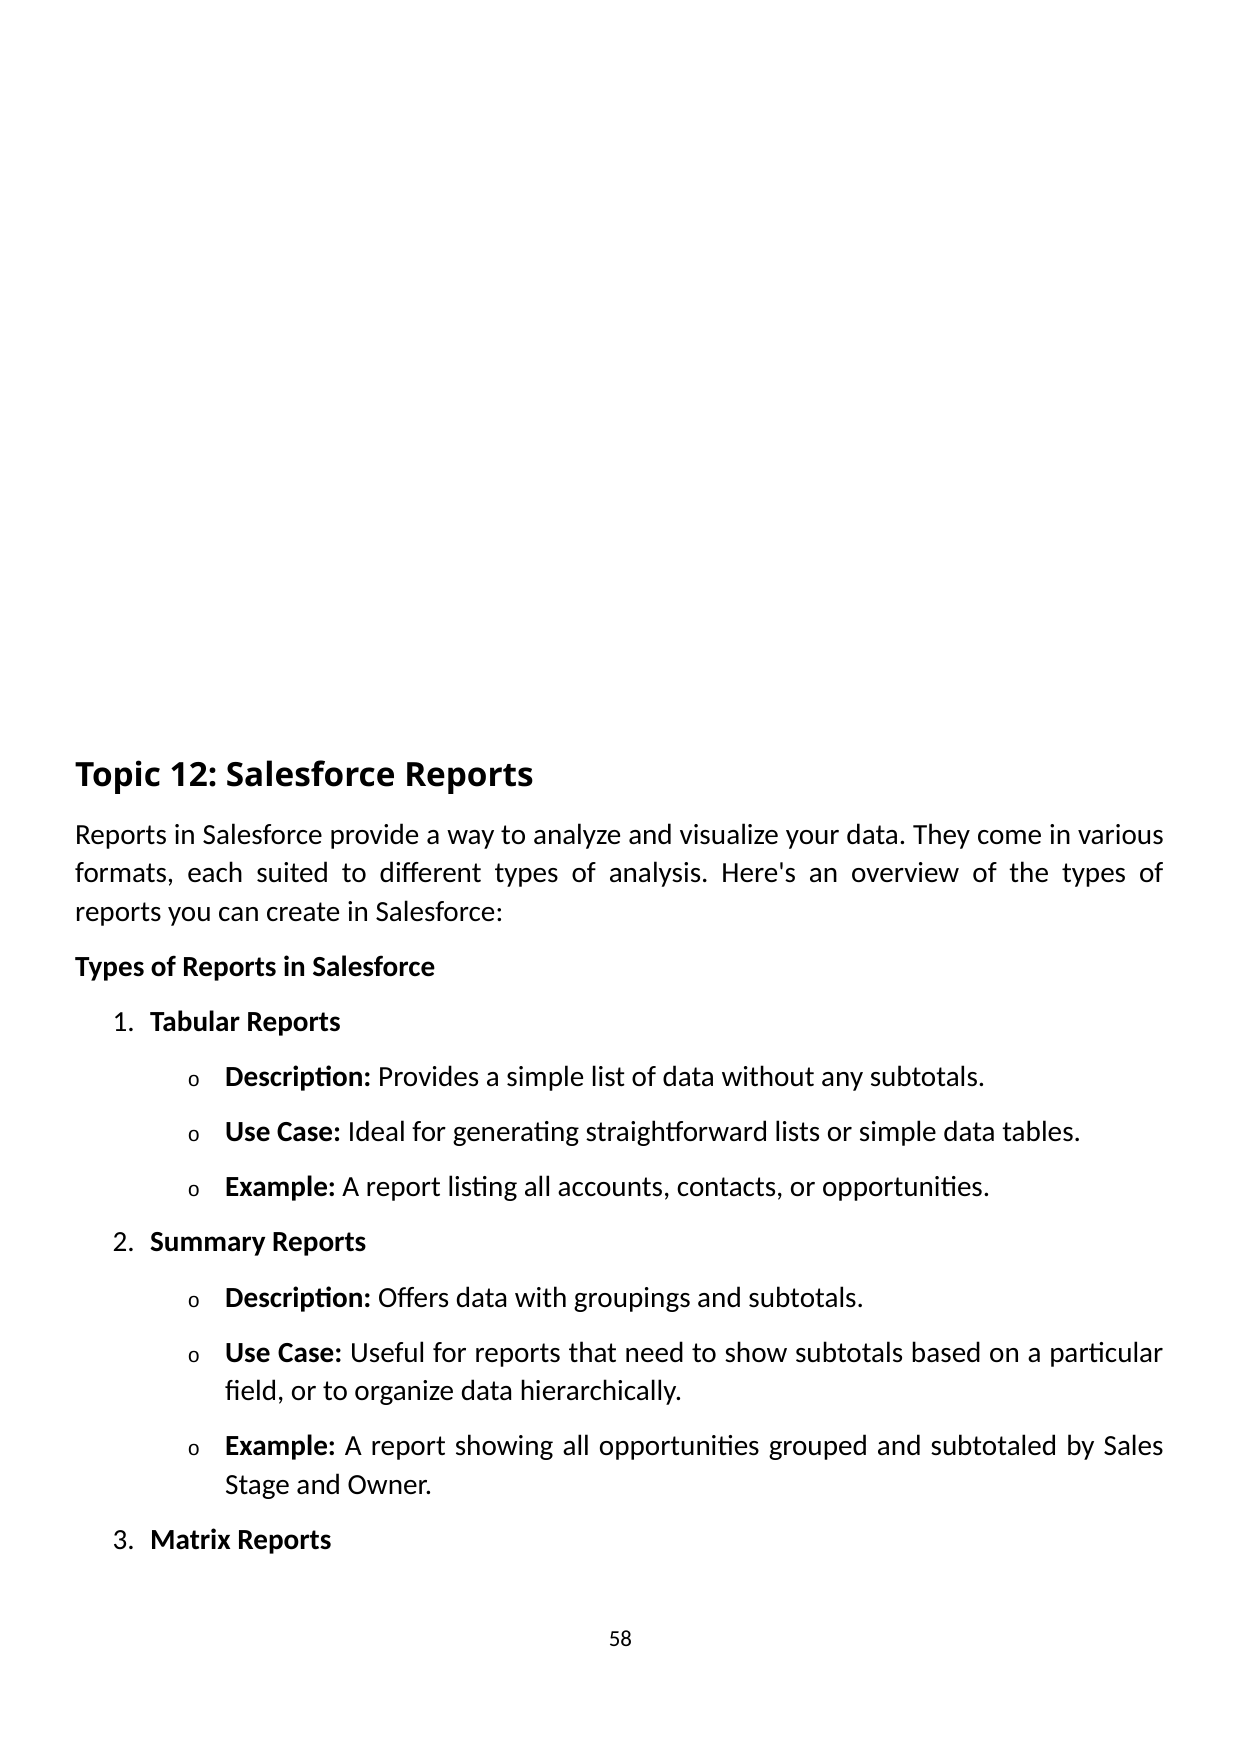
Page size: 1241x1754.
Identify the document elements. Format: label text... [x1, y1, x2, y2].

text Types of Reports in Salesforce [75, 948, 1165, 984]
list Use Case: Useful for reports that need to show subtotals based on a particular field, or to organize data hierarchically. [187, 1334, 1165, 1408]
text Reports in Salesforce provide a way to analyze and visualize your data. They come in various formats, each suited to different types of analysis. Here's an overview of the types of reports you can create in Salesforce: [75, 816, 1165, 928]
list Example: A report listing all accounts, contacts, or opportunities. [187, 1168, 1165, 1204]
list Description: Offers data with groupings and subtotals. [187, 1279, 1165, 1314]
list Tabular Reports [112, 1003, 1165, 1039]
list Summary Reports [112, 1223, 1165, 1259]
list Description: Provides a simple list of data without any subtotals. [187, 1058, 1165, 1094]
list Use Case: Ideal for generating straightforward lists or simple data tables. [187, 1113, 1165, 1149]
text Topic 12: Salesforce Reports [75, 750, 1165, 796]
list Example: A report showing all opportunities grouped and subtotaled by Sales Stage and Owner. [187, 1427, 1165, 1501]
list Matrix Reports [112, 1521, 1165, 1556]
